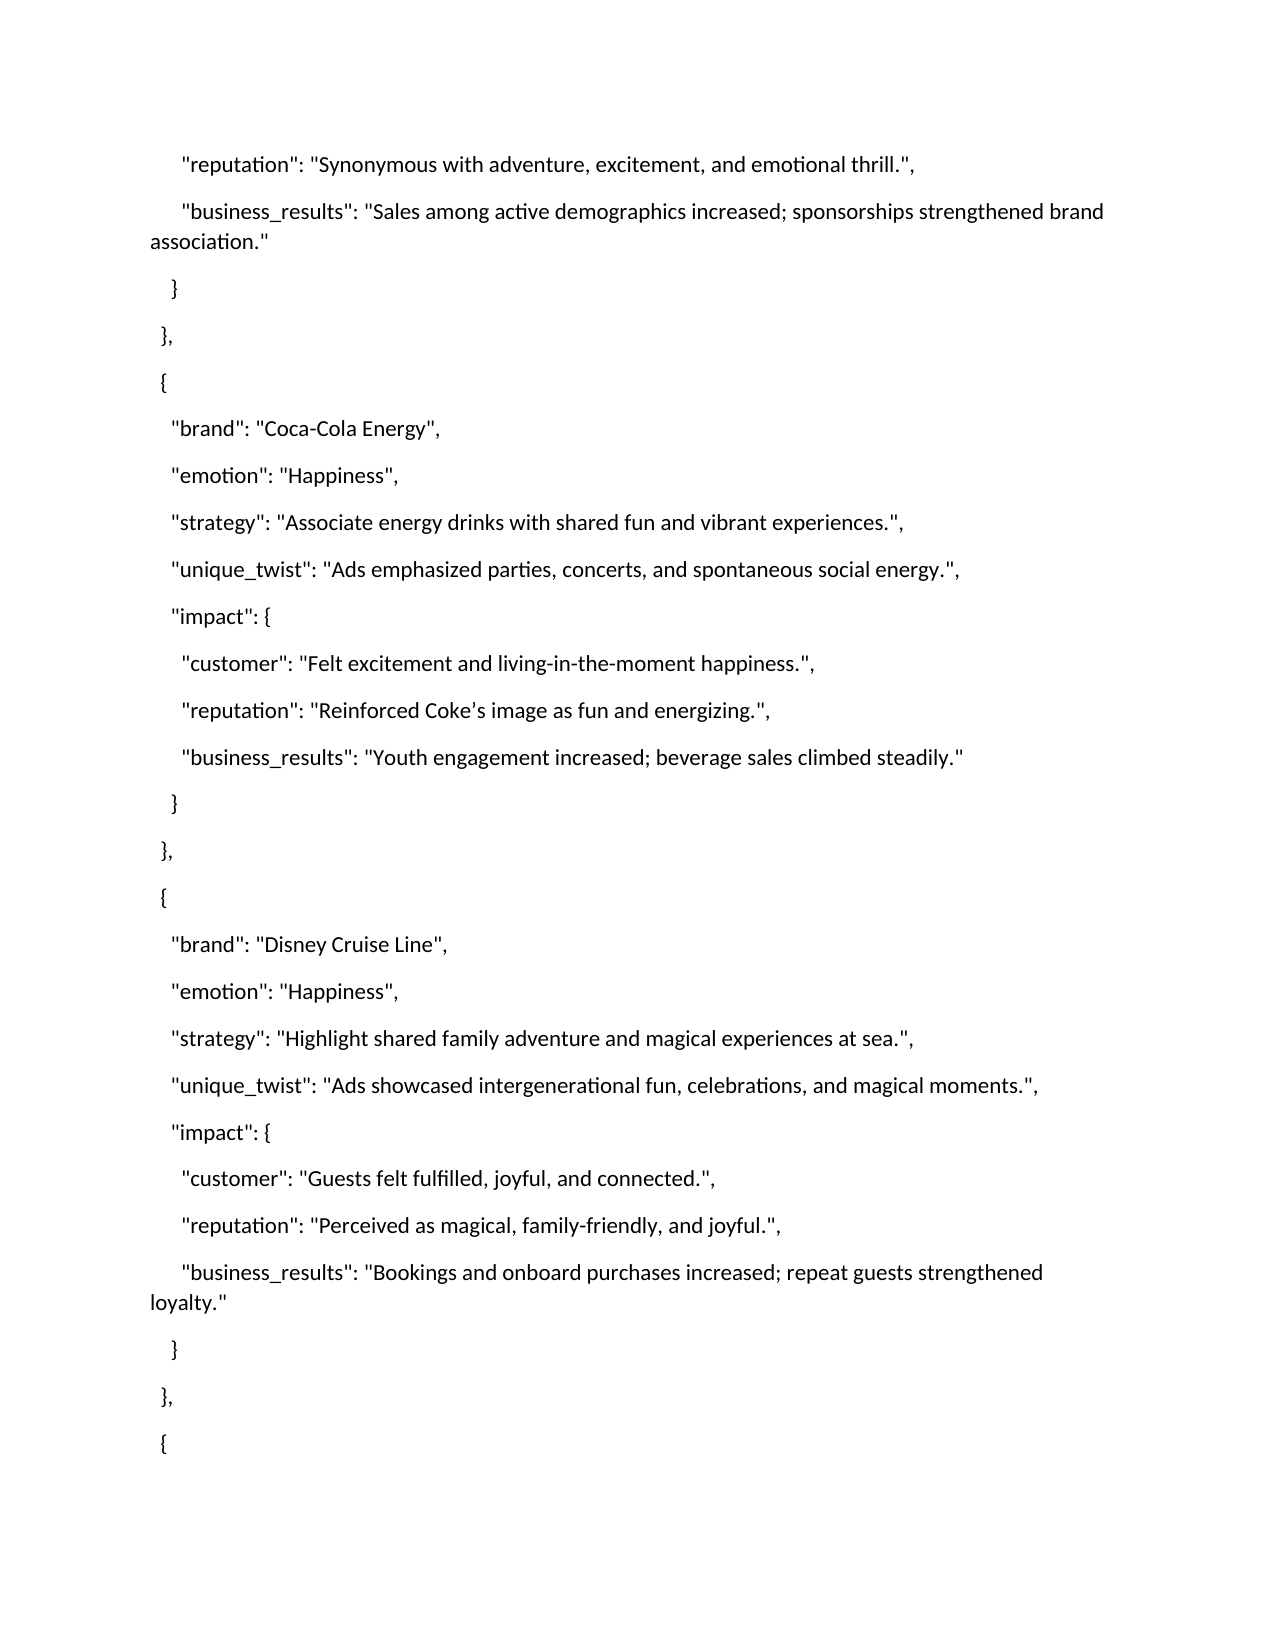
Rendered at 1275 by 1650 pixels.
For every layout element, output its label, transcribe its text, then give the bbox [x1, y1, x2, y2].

text "impact": { [150, 1118, 1125, 1146]
text "brand": "Disney Cruise Line", [150, 930, 1125, 958]
text "unique_twist": "Ads emphasized parties, concerts, and spontaneous social energy.", [150, 555, 1125, 583]
text "reputation": "Reinforced Coke’s image as fun and energizing.", [150, 696, 1125, 724]
text { [150, 1429, 1125, 1457]
text { [150, 368, 1125, 396]
text }, [150, 1382, 1125, 1410]
text "impact": { [150, 602, 1125, 630]
text "customer": "Guests felt fulfilled, joyful, and connected.", [150, 1164, 1125, 1193]
text } [150, 1335, 1125, 1363]
text "emotion": "Happiness", [150, 977, 1125, 1005]
text "emotion": "Happiness", [150, 461, 1125, 489]
text "business_results": "Sales among active demographics increased; sponsorships strengthened brand association." [150, 197, 1125, 255]
text "strategy": "Highlight shared family adventure and magical experiences at sea.", [150, 1024, 1125, 1052]
text "customer": "Felt excitement and living-in-the-moment happiness.", [150, 649, 1125, 677]
text "unique_twist": "Ads showcased intergenerational fun, celebrations, and magical moments.", [150, 1071, 1125, 1099]
text { [150, 883, 1125, 911]
text } [150, 789, 1125, 818]
text "brand": "Coca-Cola Energy", [150, 414, 1125, 443]
text "strategy": "Associate energy drinks with shared fun and vibrant experiences.", [150, 508, 1125, 536]
text "business_results": "Bookings and onboard purchases increased; repeat guests strengthened loyalty." [150, 1258, 1125, 1317]
text "reputation": "Synonymous with adventure, excitement, and emotional thrill.", [150, 150, 1125, 178]
text "business_results": "Youth engagement increased; beverage sales climbed steadily." [150, 743, 1125, 771]
text } [150, 274, 1125, 302]
text }, [150, 836, 1125, 864]
text "reputation": "Perceived as magical, family-friendly, and joyful.", [150, 1211, 1125, 1239]
text }, [150, 321, 1125, 349]
